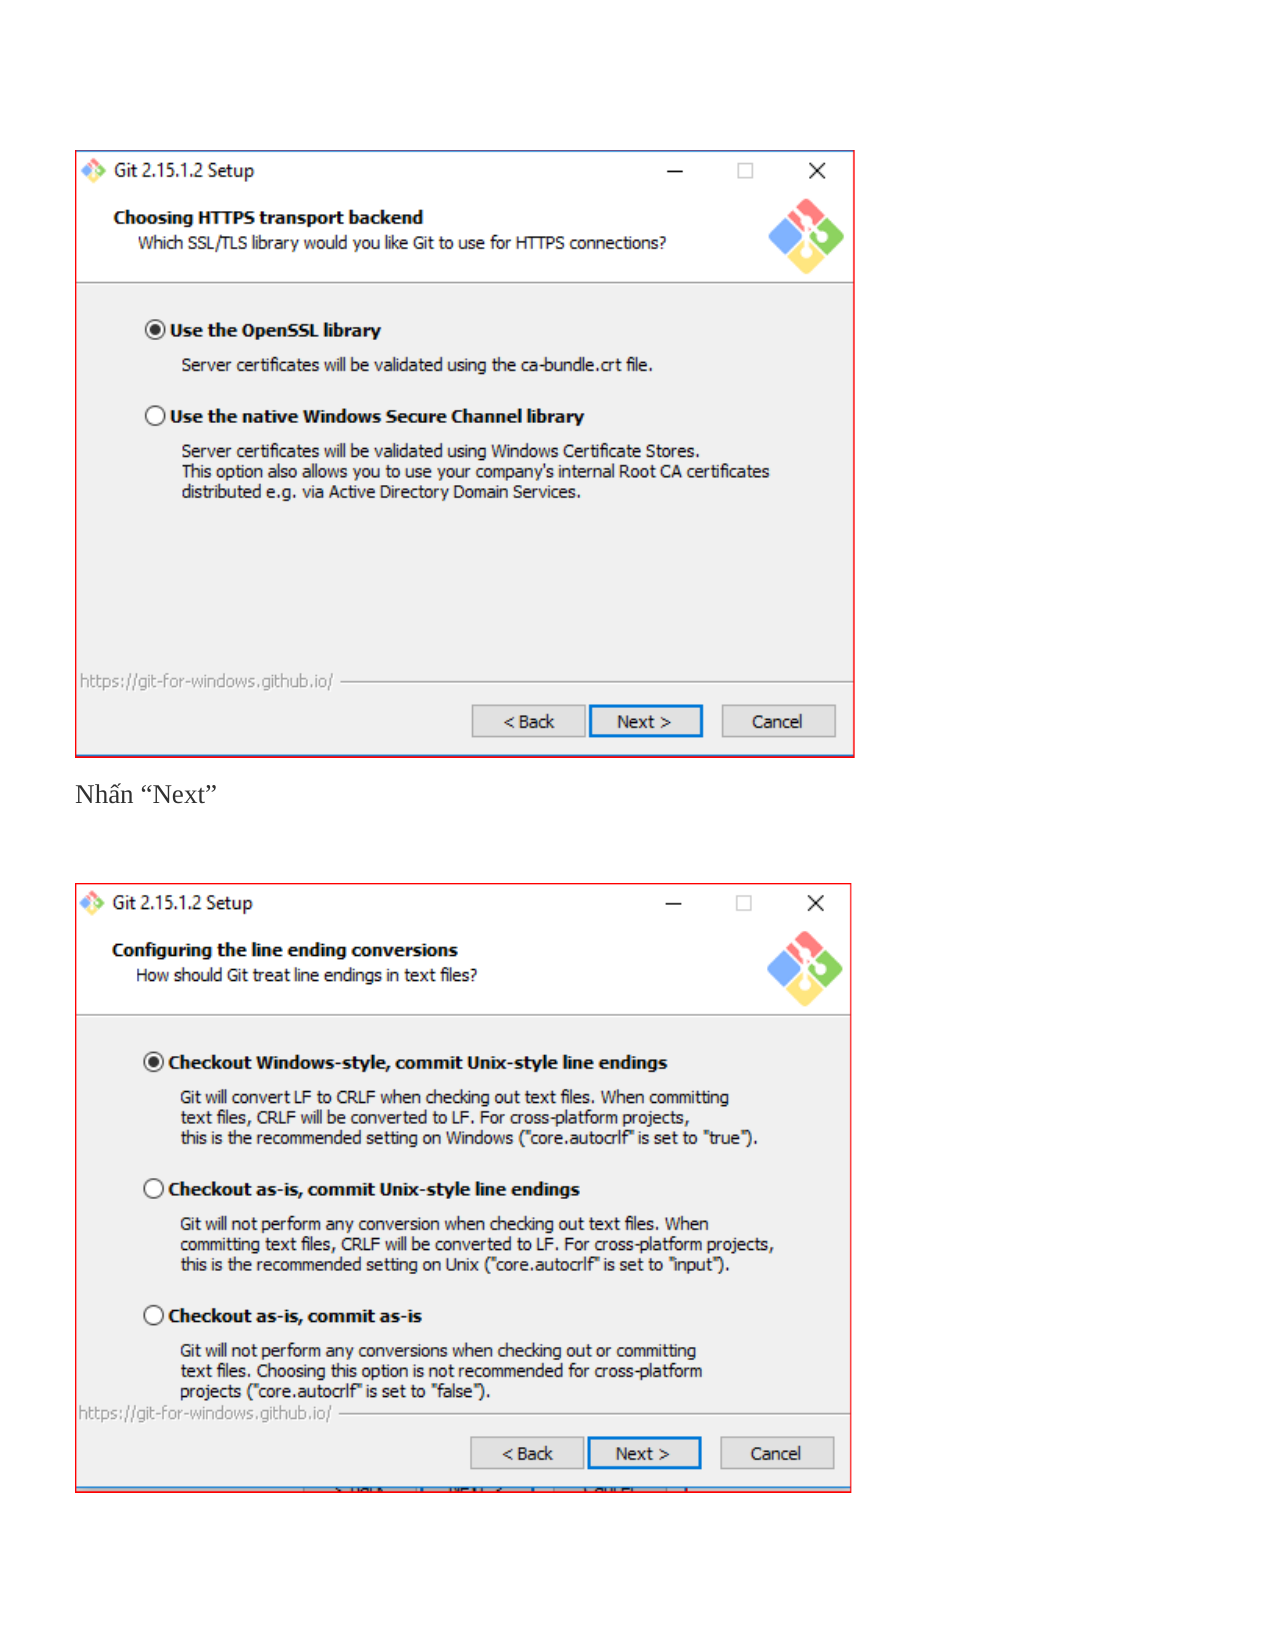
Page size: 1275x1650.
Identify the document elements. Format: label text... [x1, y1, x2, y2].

picture [75, 883, 852, 1493]
picture [75, 150, 855, 758]
text Nhấn “Next” [75, 779, 1200, 810]
